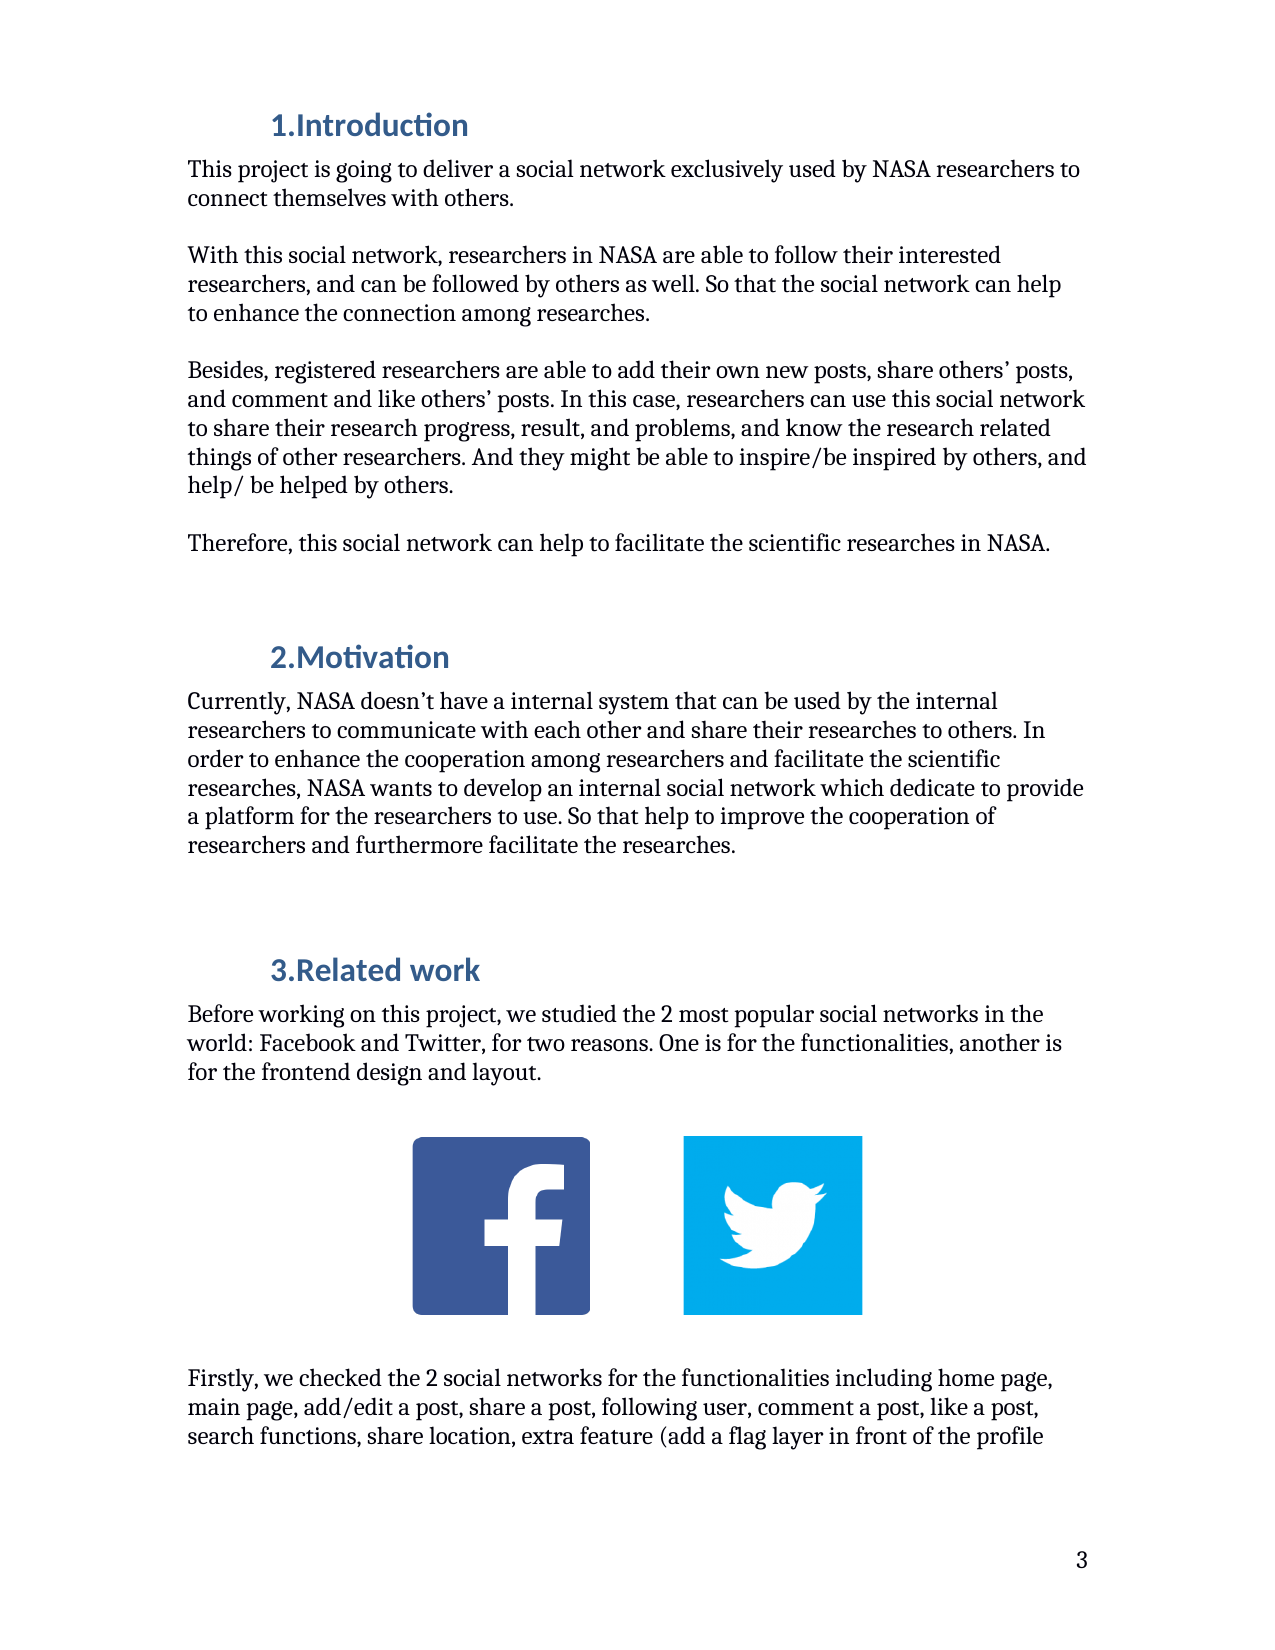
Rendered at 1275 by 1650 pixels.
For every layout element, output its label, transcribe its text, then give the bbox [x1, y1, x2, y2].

subtitle Related work [232, 949, 1087, 990]
text Besides, registered researchers are able to add their own new posts, share others’ posts, and comment and like others’ posts. In this case, researchers can use this social network to share their research progress, result, and problems, and know the research related things of other researchers. And they might be able to inspire/be inspired by others, and help/ be helped by others. [187, 356, 1087, 500]
text With this social network, researchers in NASA are able to follow their interested researchers, and can be followed by others as well. So that the social network can help to enhance the connection among researches. [187, 241, 1087, 327]
text This project is going to deliver a social network exclusively used by NASA researchers to connect themselves with others. [187, 155, 1087, 212]
picture [724, 1183, 823, 1268]
text Before working on this project, we studied the 2 most popular social networks in the world: Facebook and Twitter, for two reasons. One is for the functionalities, another is for the frontend design and layout. [187, 1000, 1087, 1086]
text Therefore, this social network can help to facilitate the scientific researches in NASA. [187, 529, 1087, 557]
subtitle Motivation [232, 636, 1087, 677]
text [187, 1364, 1087, 1451]
subtitle Introduction [232, 104, 1087, 144]
picture [412, 1137, 590, 1315]
text Currently, NASA doesn’t have a internal system that can be used by the internal researchers to communicate with each other and share their researches to others. In order to enhance the cooperation among researchers and facilitate the scientific researches, NASA wants to develop an internal social network which dedicate to provide a platform for the researchers to use. So that help to improve the cooperation of researchers and furthermore facilitate the researches. [187, 687, 1087, 860]
